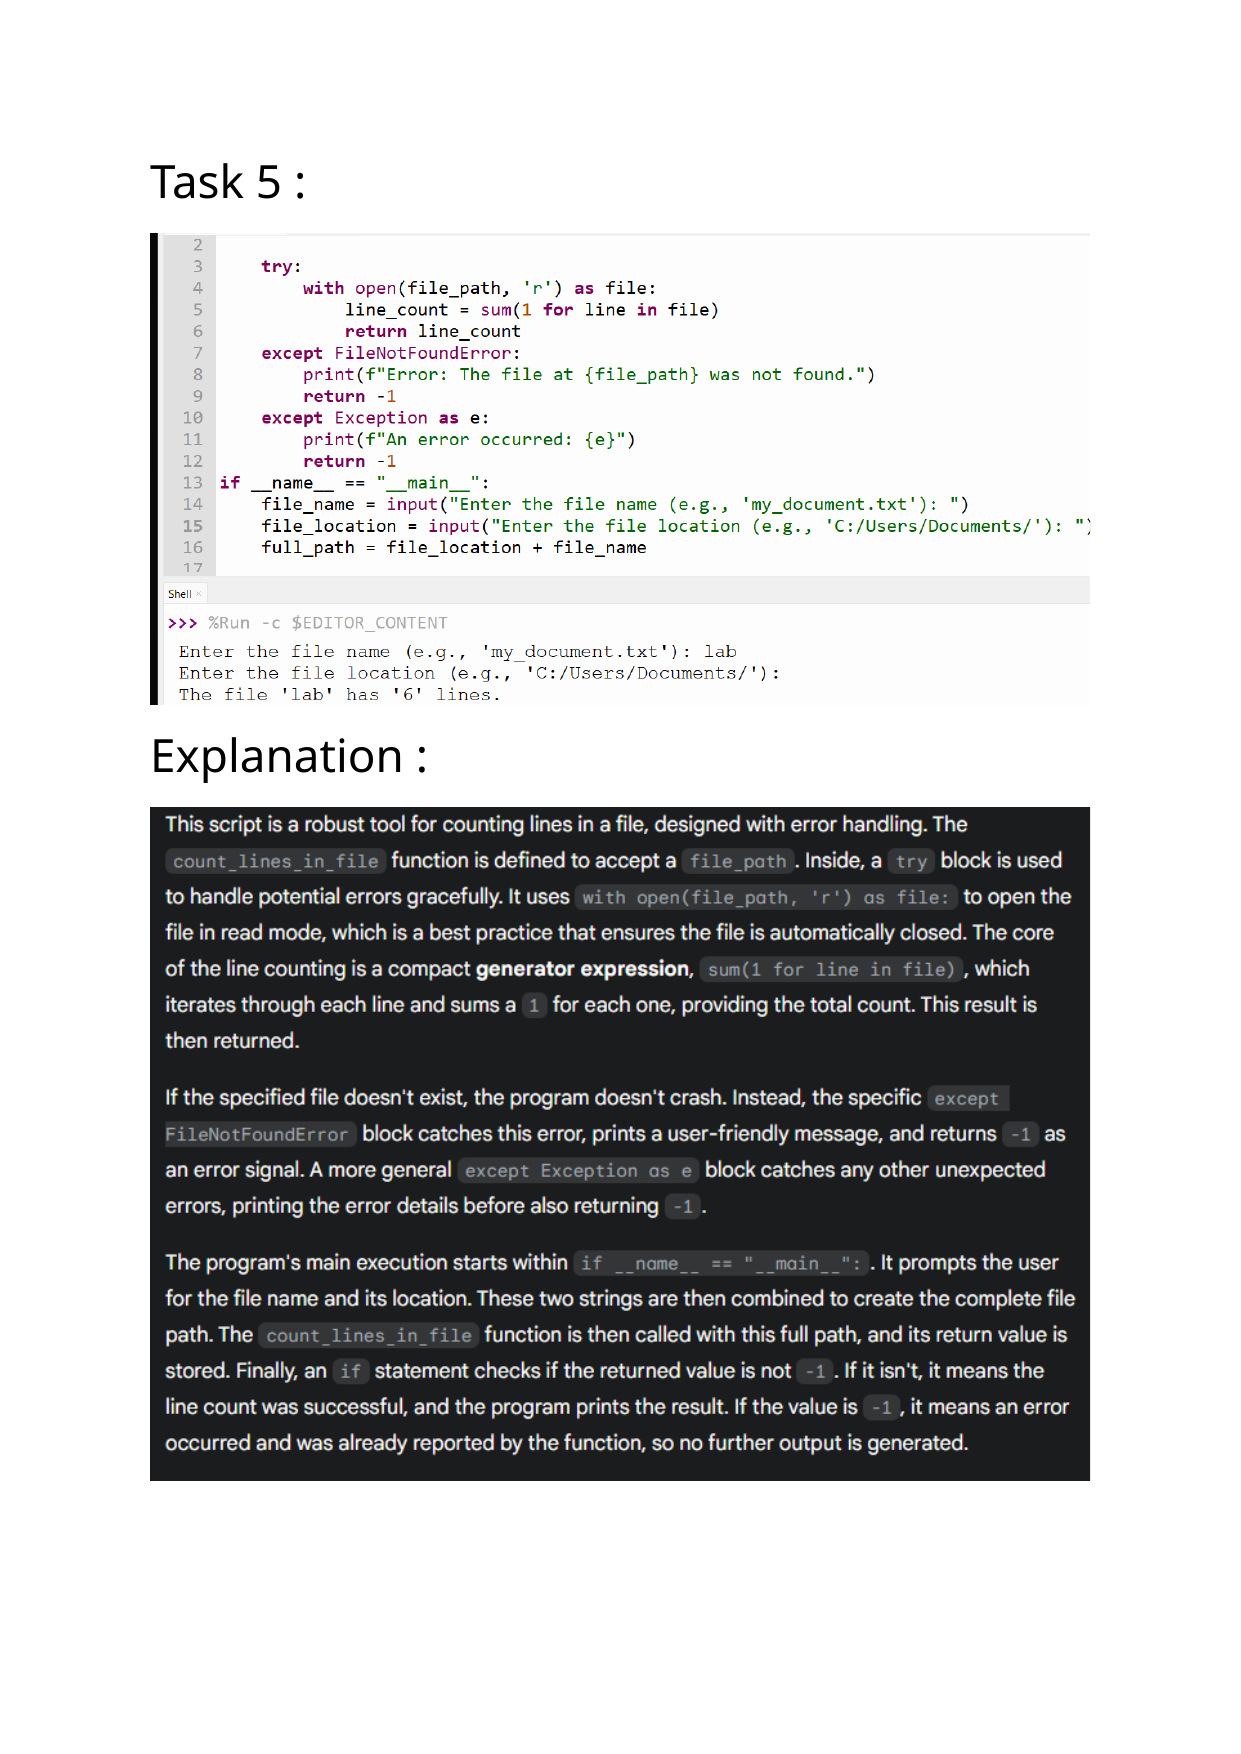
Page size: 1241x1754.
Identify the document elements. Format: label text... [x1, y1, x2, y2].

picture [150, 807, 1091, 1481]
text Task 5 : [150, 150, 1090, 212]
picture [150, 233, 1091, 705]
text Explanation : [150, 724, 1090, 786]
